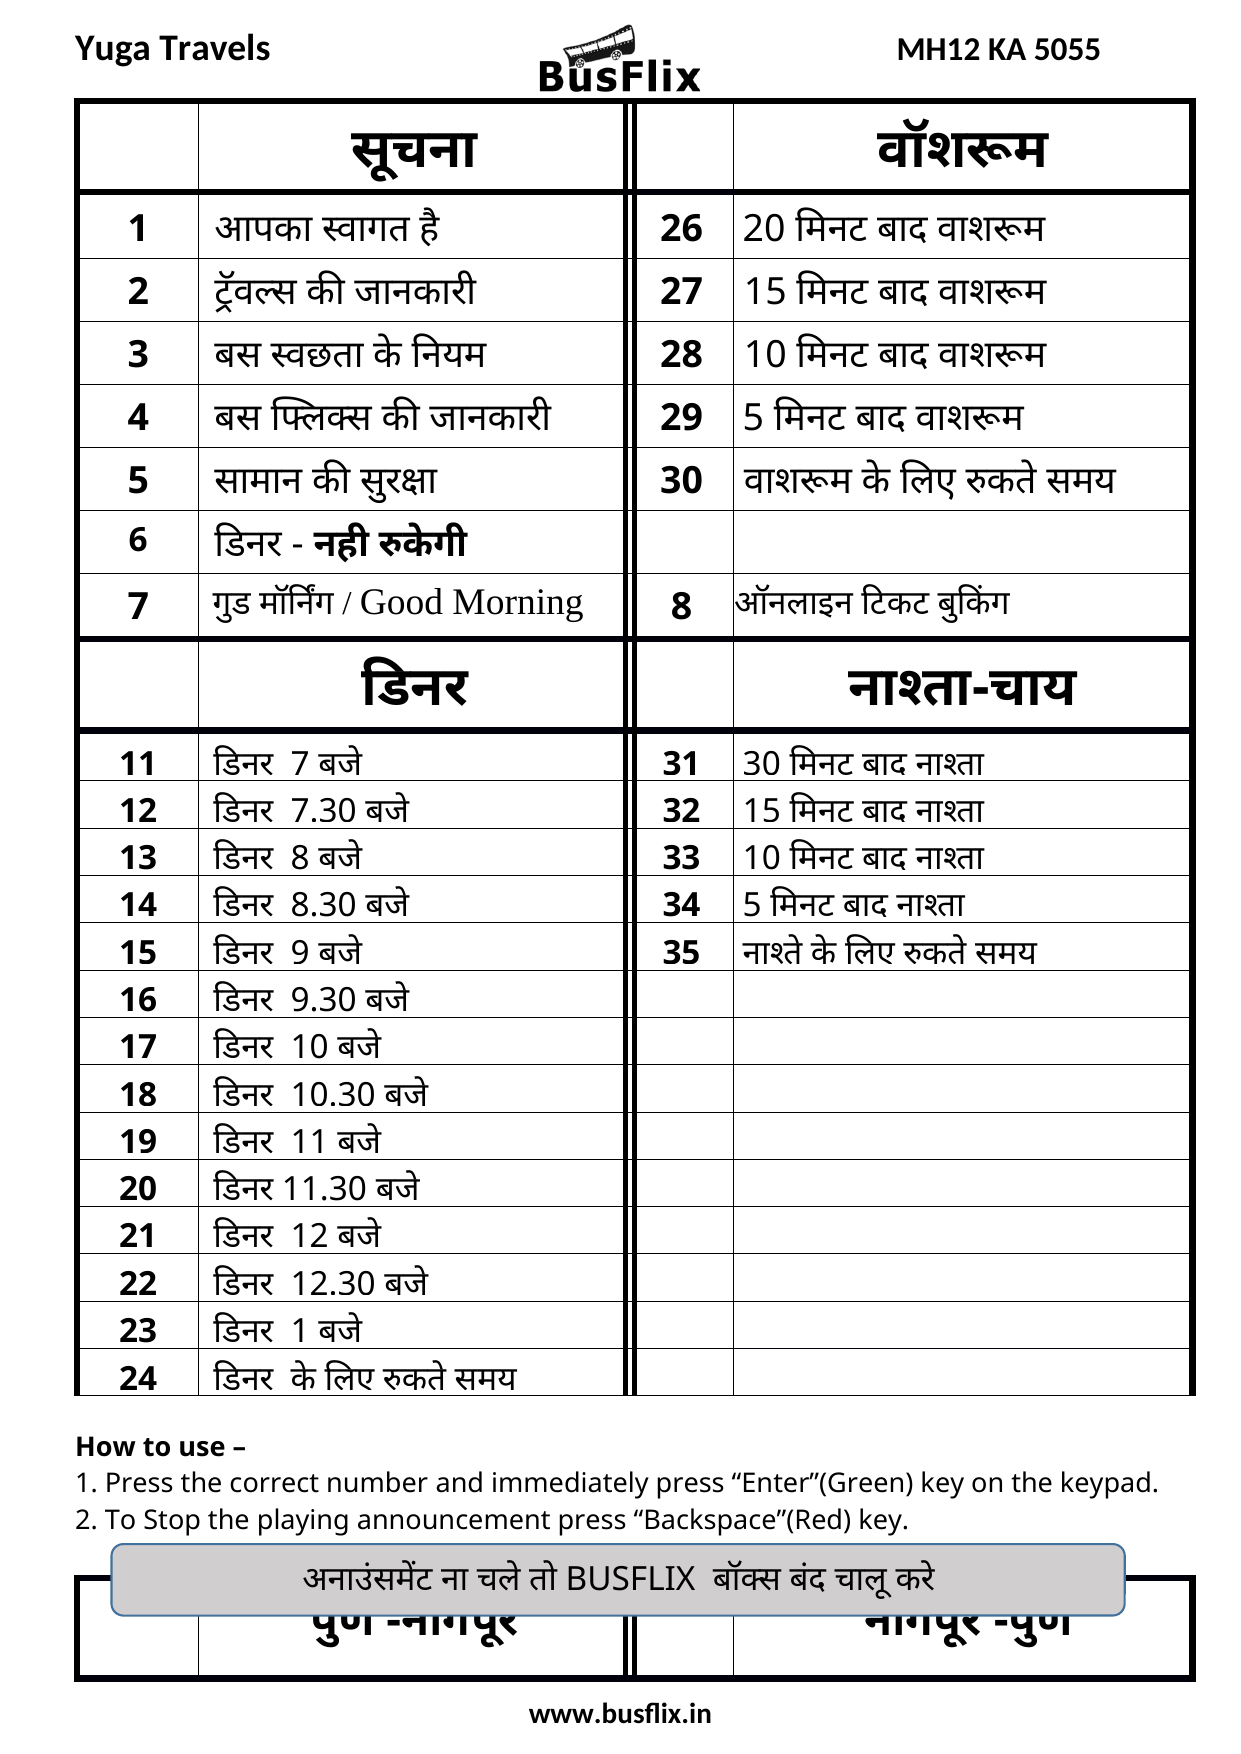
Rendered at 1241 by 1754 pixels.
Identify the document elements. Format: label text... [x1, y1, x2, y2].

table_cell 8 [637, 574, 733, 636]
table_cell [734, 1018, 1189, 1064]
table_cell नाश्ता-चाय [734, 642, 1189, 727]
table_header [80, 1581, 198, 1675]
table_cell 22 [80, 1254, 198, 1301]
table_cell 10 मिनट बाद नाश्ता [734, 829, 1189, 875]
table_header [637, 104, 733, 189]
table_cell सामान की सुरक्षा [199, 448, 623, 510]
table_cell 24 [80, 1349, 198, 1395]
table_cell 5 मिनट बाद नाश्ता [734, 876, 1189, 922]
table_cell 2 [80, 259, 198, 321]
table_cell डिनर 7 बजे [199, 734, 623, 780]
table_header सूचना [199, 104, 623, 189]
table_cell [637, 1113, 733, 1159]
table_cell 15 [80, 923, 198, 969]
table_header पुणे -नागपूर [199, 1617, 623, 1675]
table_cell 30 मिनट बाद नाश्ता [734, 734, 1189, 780]
table_cell [734, 1349, 1189, 1395]
table_cell [637, 971, 733, 1017]
table_header वॉशरूम [734, 104, 1189, 189]
text 2. To Stop the playing announcement press “Backspace”(Red) key. [75, 1501, 1165, 1538]
table_cell 14 [80, 876, 198, 922]
table_cell 11 [80, 734, 198, 780]
table_cell 15 मिनट बाद वाशरूम [734, 259, 1189, 321]
table_cell वाशरूम के लिए रुकते समय [734, 448, 1189, 510]
table_cell 31 [637, 734, 733, 780]
table_cell 7 [80, 574, 198, 636]
table_cell 5 [80, 448, 198, 510]
table_cell डिनर 8 बजे [199, 829, 623, 875]
table_cell डिनर के लिए रुकते समय [199, 1349, 623, 1395]
table_cell [734, 1207, 1189, 1253]
table_cell डिनर 11.30 बजे [199, 1160, 623, 1206]
table_cell 34 [637, 876, 733, 922]
table_cell 16 [80, 971, 198, 1017]
table_cell डिनर 12 बजे [199, 1207, 623, 1253]
table_cell 5 मिनट बाद वाशरूम [734, 385, 1189, 447]
text 1. Press the correct number and immediately press “Enter”(Green) key on the keypad. [75, 1464, 1165, 1501]
table_cell [637, 1065, 733, 1111]
table_cell बस फ्लिक्स की जानकारी [199, 385, 623, 447]
table_cell डिनर 10.30 बजे [199, 1065, 623, 1111]
table_cell 17 [80, 1018, 198, 1064]
table_cell 3 [80, 322, 198, 384]
table_cell 32 [637, 781, 733, 828]
table_cell [637, 1302, 733, 1348]
table_cell 35 [637, 923, 733, 969]
table_cell 6 [80, 511, 198, 573]
table_cell [637, 1207, 733, 1253]
table_cell [637, 1349, 733, 1395]
table_cell [734, 1254, 1189, 1301]
table_cell 20 [80, 1160, 198, 1206]
table_cell 12 [80, 781, 198, 828]
table_cell 10 मिनट बाद वाशरूम [734, 322, 1189, 384]
table_cell 19 [80, 1113, 198, 1159]
table_cell 27 [637, 259, 733, 321]
table_cell [80, 642, 198, 727]
table_cell डिनर 10 बजे [199, 1018, 623, 1064]
table_cell 18 [80, 1065, 198, 1111]
table_cell नाश्ते के लिए रुकते समय [734, 923, 1189, 969]
table_cell [734, 971, 1189, 1017]
table_cell गुड मॉर्निंग / Good Morning [199, 574, 623, 636]
table_cell डिनर - नही रुकेगी [199, 511, 623, 573]
table_cell डिनर [199, 642, 623, 727]
table_cell 23 [80, 1302, 198, 1348]
table_cell [637, 1018, 733, 1064]
table_cell 13 [80, 829, 198, 875]
table_cell डिनर 9.30 बजे [199, 971, 623, 1017]
table_cell डिनर 7.30 बजे [199, 781, 623, 828]
table_cell [734, 511, 1189, 573]
table_cell [637, 1254, 733, 1301]
table_cell ऑनलाइन टिकट बुकिंग [734, 574, 1189, 636]
table_header [80, 104, 198, 189]
table_cell 28 [637, 322, 733, 384]
table_cell [734, 1065, 1189, 1111]
table_cell 4 [80, 385, 198, 447]
table_cell आपका स्वागत है [199, 195, 623, 258]
table_cell [734, 1113, 1189, 1159]
table_cell 33 [637, 829, 733, 875]
table_cell डिनर 8.30 बजे [199, 876, 623, 922]
table_cell डिनर 1 बजे [199, 1302, 623, 1348]
table_cell ट्रॅवल्स की जानकारी [199, 259, 623, 321]
table_header [637, 1617, 733, 1675]
table_cell 29 [637, 385, 733, 447]
table_cell 26 [637, 195, 733, 258]
table_cell [734, 1302, 1189, 1348]
table_cell 21 [80, 1207, 198, 1253]
table_cell [637, 642, 733, 727]
table_cell 20 मिनट बाद वाशरूम [734, 195, 1189, 258]
table_cell [734, 1160, 1189, 1206]
table_cell [637, 1160, 733, 1206]
table_cell बस स्वछता के नियम [199, 322, 623, 384]
table_cell डिनर 11 बजे [199, 1113, 623, 1159]
table_cell [637, 511, 733, 573]
text How to use – [75, 1427, 1165, 1464]
table_cell 15 मिनट बाद नाश्ता [734, 781, 1189, 828]
table_header नागपूर -पुणे [734, 1581, 1189, 1675]
table_cell डिनर 12.30 बजे [199, 1254, 623, 1301]
picture [539, 24, 701, 92]
table_cell 30 [637, 448, 733, 510]
table_cell डिनर 9 बजे [199, 923, 623, 969]
table_cell 1 [80, 195, 198, 258]
